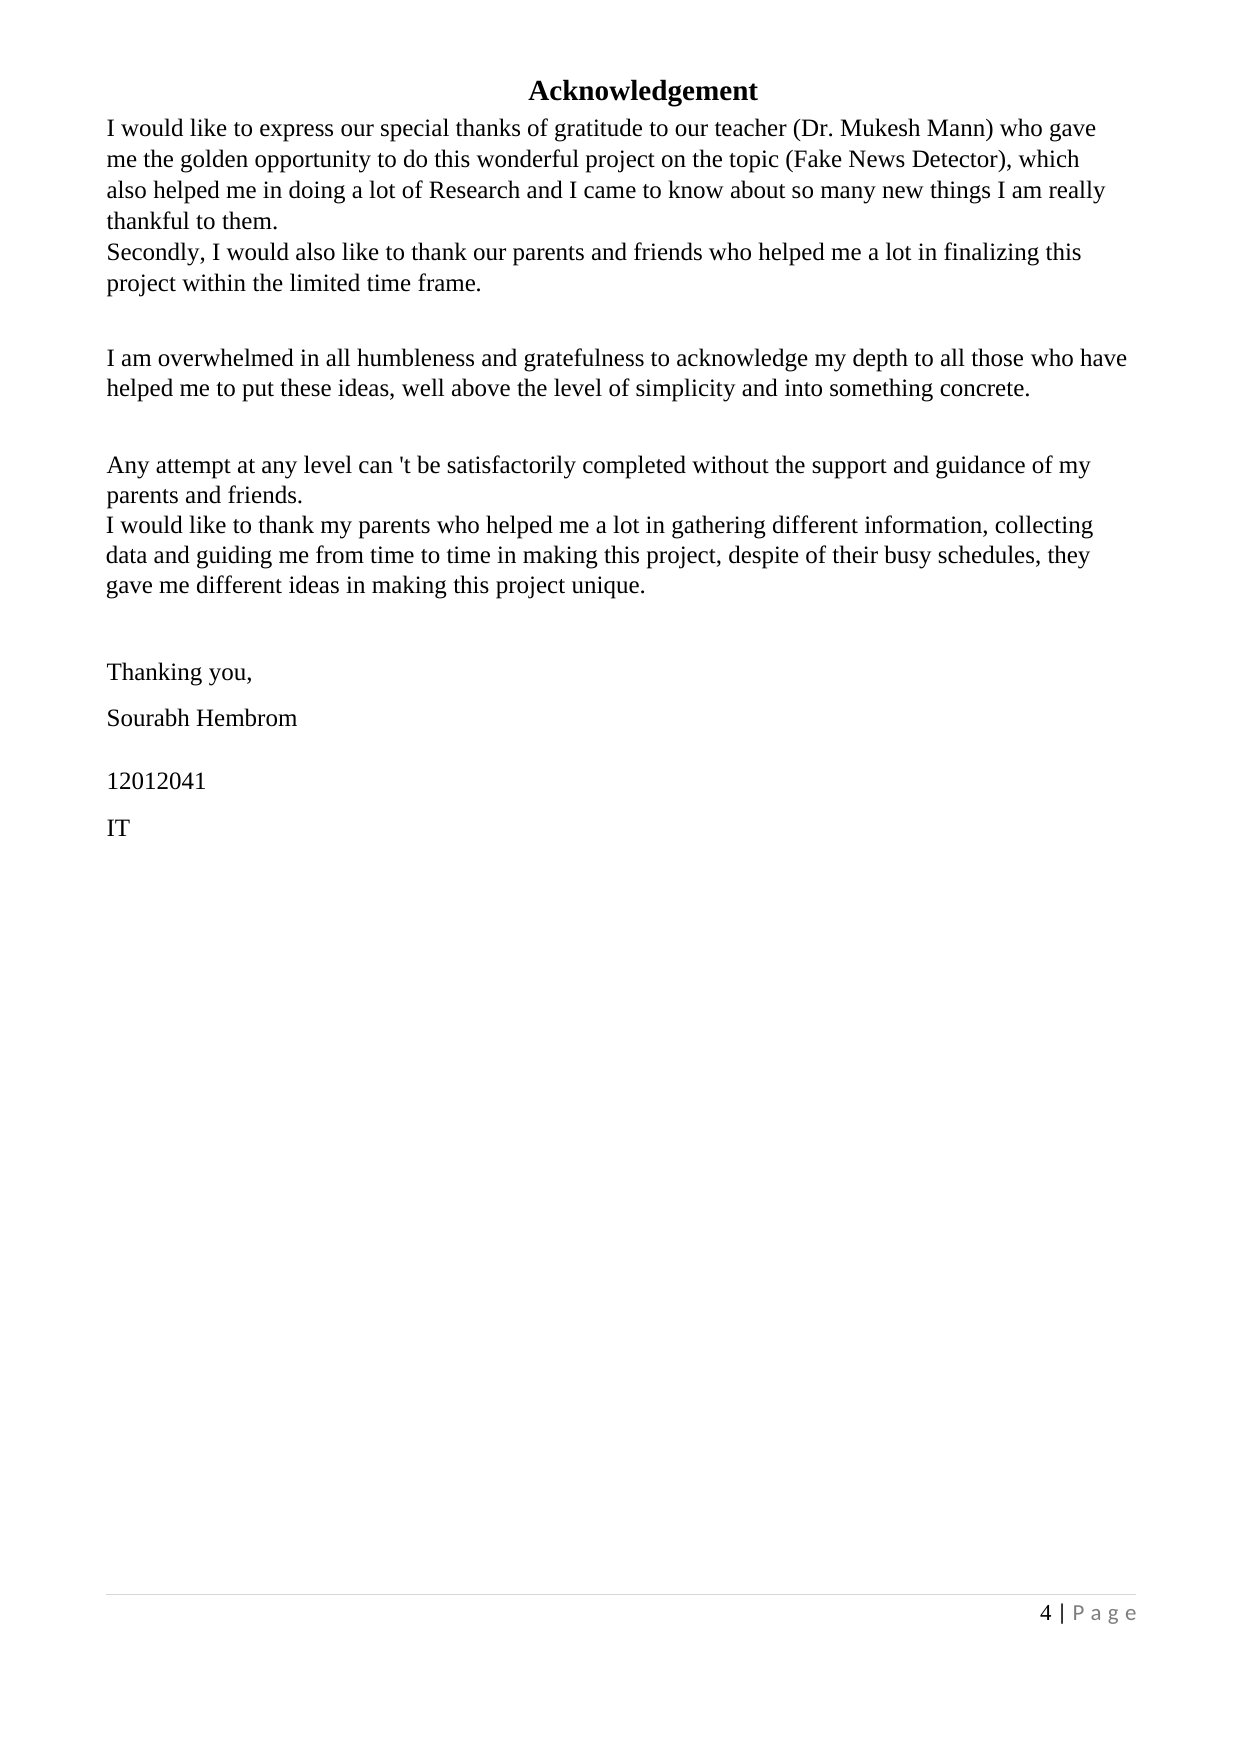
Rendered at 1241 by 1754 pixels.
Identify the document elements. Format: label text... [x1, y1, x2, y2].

text I would like to express our special thanks of gratitude to our teacher (Dr. Mukesh Mann) who gave me the golden opportunity to do this wonderful project on the topic (Fake News Detector), which also helped me in doing a lot of Research and I came to know about so many new things I am really thankful to them. [106, 113, 1124, 235]
text I am overwhelmed in all humbleness and gratefulness to acknowledge my depth to all those who have helped me to put these ideas, well above the level of simplicity and into something concrete. [106, 343, 1128, 402]
text Any attempt at any level can 't be satisfactorily completed without the support and guidance of my parents and friends. [106, 450, 1093, 508]
subtitle Acknowledgement [347, 73, 939, 106]
text Sourabh Hembrom [106, 703, 633, 732]
text I would like to thank my parents who helped me a lot in gathering different information, collecting data and guiding me from time to time in making this project, despite of their busy schedules, they gave me different ideas in making this project unique. [106, 510, 1118, 599]
text IT [106, 813, 1146, 841]
text Secondly, I would also like to thank our parents and friends who helped me a lot in finalizing this project within the limited time frame. [106, 237, 1098, 297]
text Thanking you, [106, 657, 1146, 686]
text 12012041 [106, 766, 633, 795]
